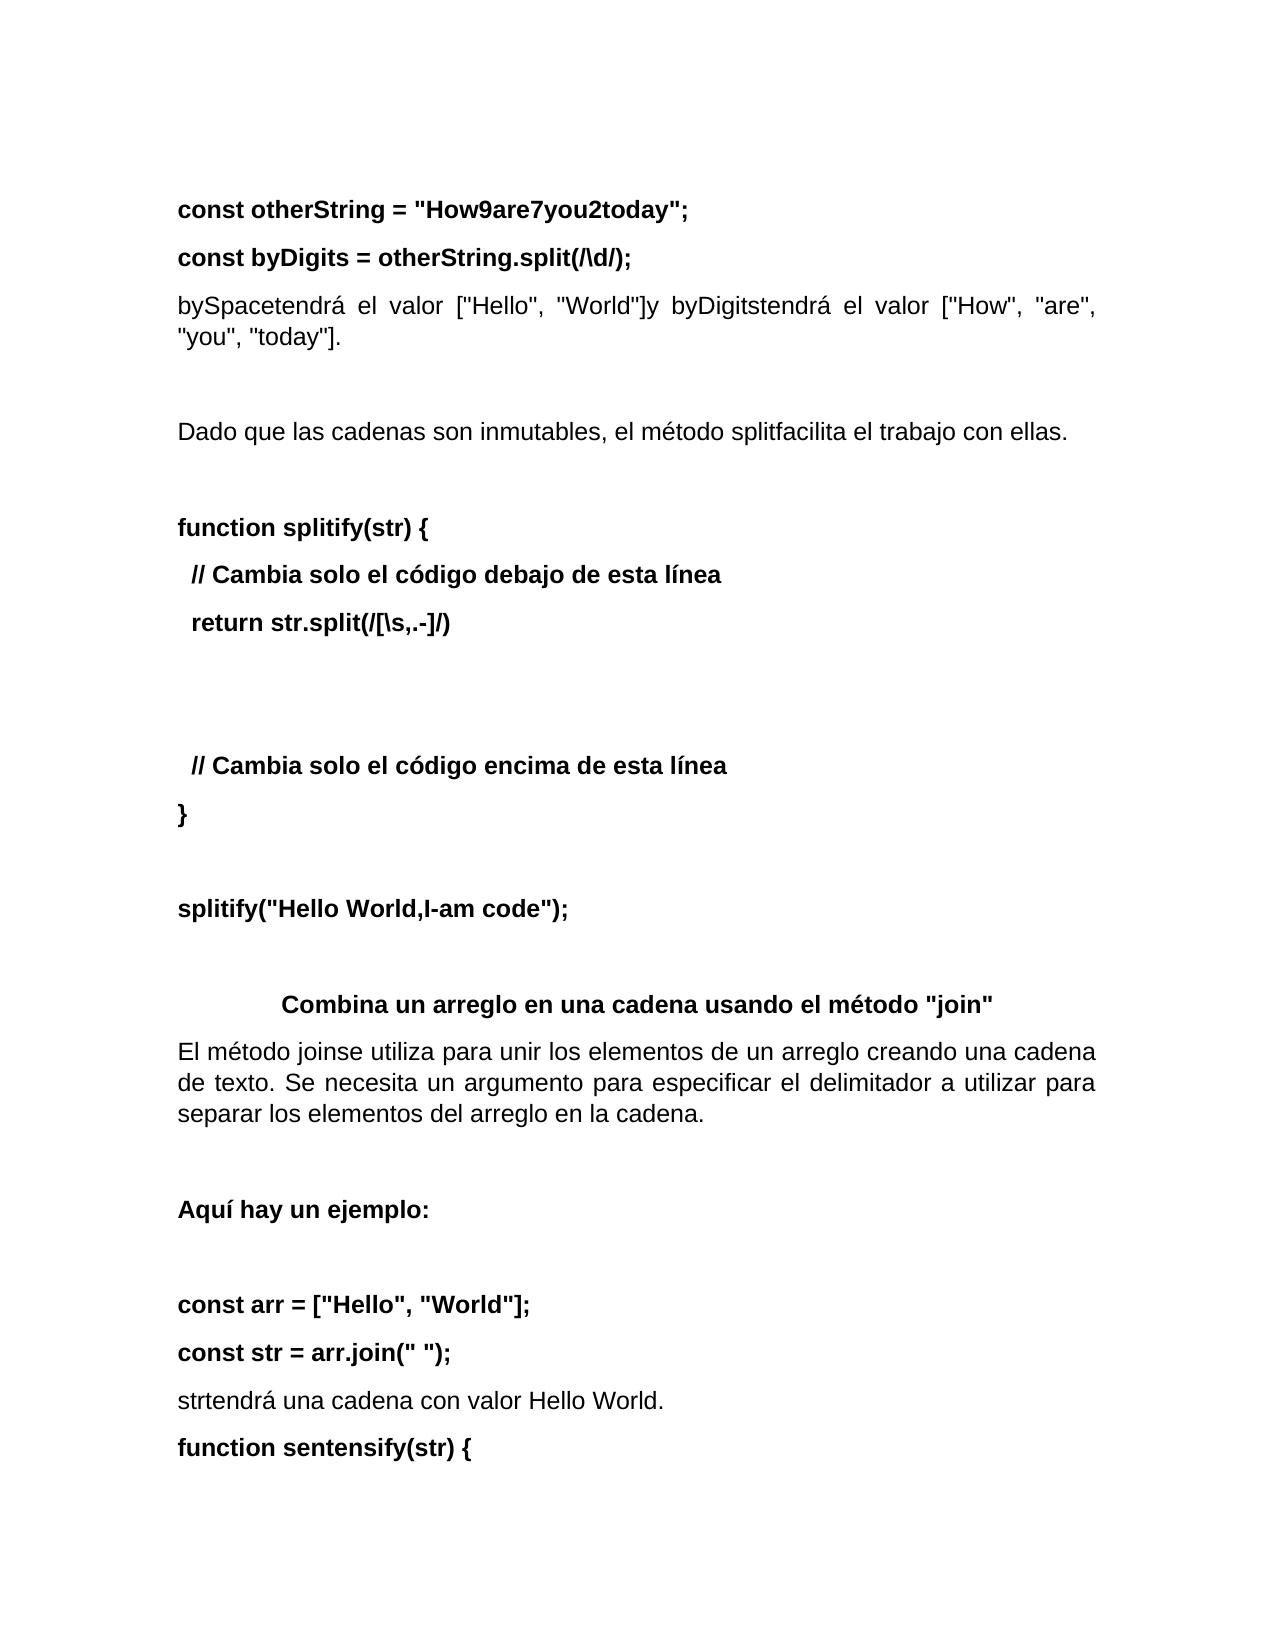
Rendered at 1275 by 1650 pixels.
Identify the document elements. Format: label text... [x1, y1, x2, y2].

text strtendrá una cadena con valor Hello World. [177, 1386, 1098, 1414]
text Combina un arreglo en una cadena usando el método "join" [177, 990, 1098, 1018]
text function sentensify(str) { [177, 1433, 1098, 1462]
text // Cambia solo el código debajo de esta línea [177, 560, 1098, 589]
text const arr = ["Hello", "World"]; [177, 1290, 1098, 1319]
text splitify("Hello World,I-am code"); [177, 894, 1098, 923]
text Aquí hay un ejemplo: [177, 1195, 1098, 1224]
text } [177, 799, 1098, 828]
text const otherString = "How9are7you2today"; [177, 195, 1098, 224]
text const byDigits = otherString.split(/\d/); [177, 243, 1098, 272]
text Dado que las cadenas son inmutables, el método splitfacilita el trabajo con ellas. [177, 417, 1098, 446]
text bySpacetendrá el valor ["Hello", "World"]y byDigitstendrá el valor ["How", "are", "you", "today"]. [177, 291, 1098, 351]
text El método joinse utiliza para unir los elementos de un arreglo creando una cadena de texto. Se necesita un argumento para especificar el delimitador a utilizar para separar los elementos del arreglo en la cadena. [177, 1037, 1098, 1128]
text return str.split(/[\s,.-]/) [177, 608, 1098, 637]
text function splitify(str) { [177, 513, 1098, 541]
text // Cambia solo el código encima de esta línea [177, 751, 1098, 780]
text const str = arr.join(" "); [177, 1338, 1098, 1367]
